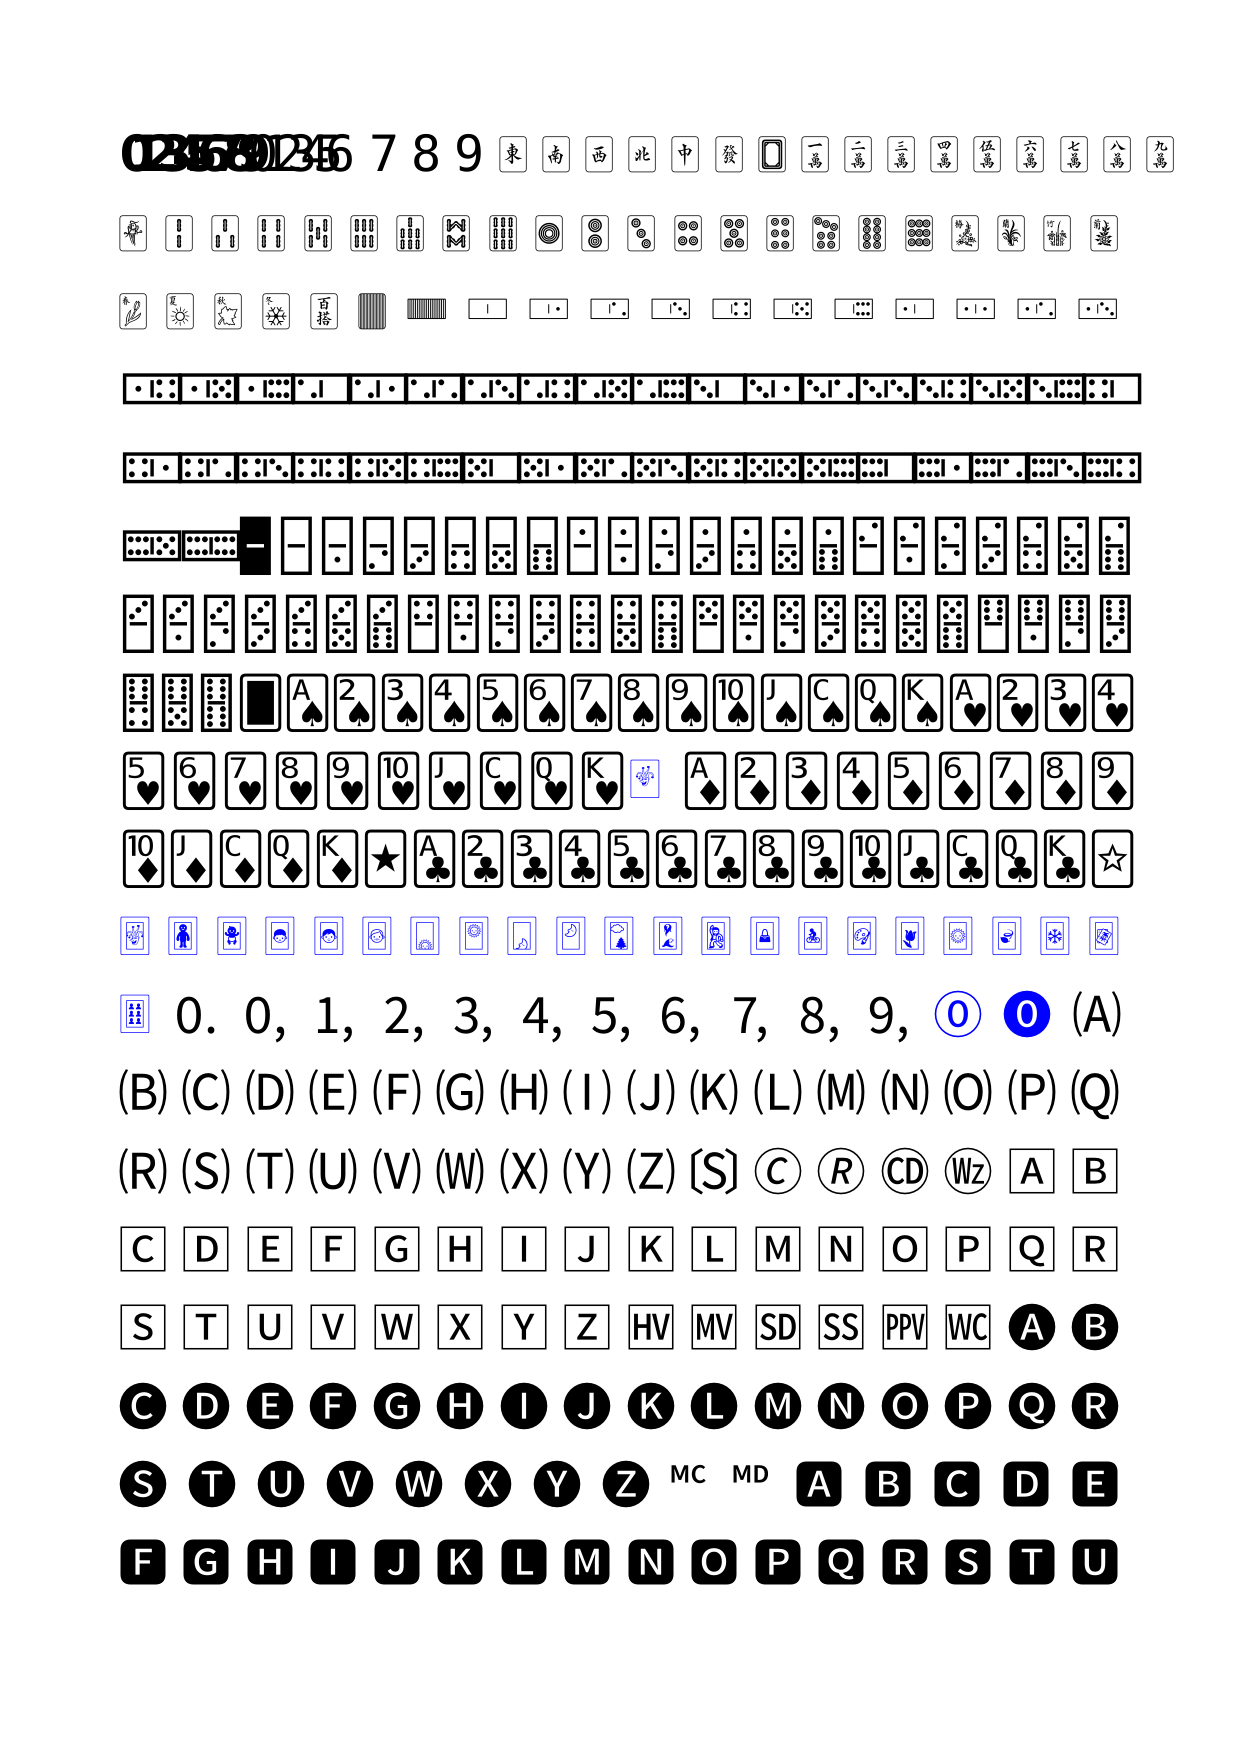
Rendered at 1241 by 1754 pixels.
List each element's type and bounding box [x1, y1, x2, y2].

text [118, 118, 1122, 1596]
